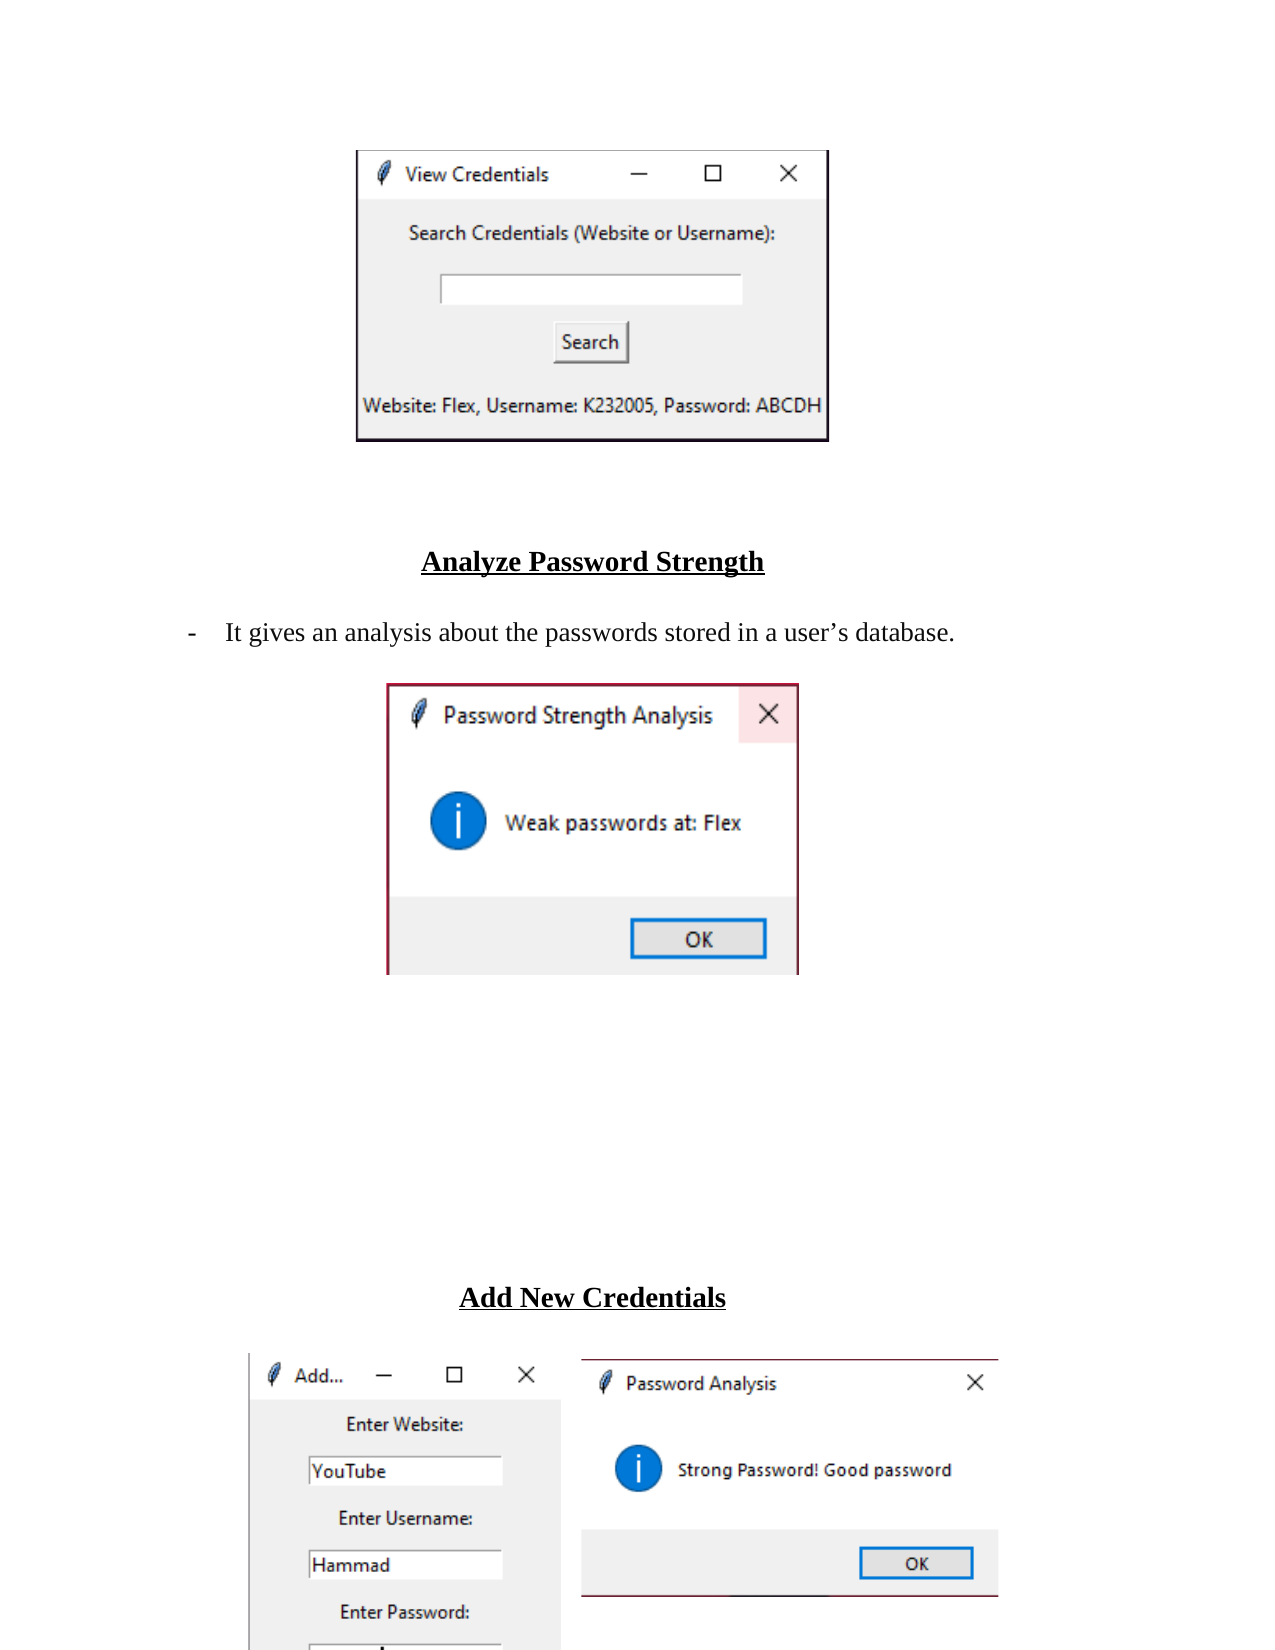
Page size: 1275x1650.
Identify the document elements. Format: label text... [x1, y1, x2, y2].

picture [248, 1353, 561, 1650]
list It gives an analysis about the passwords stored in a user’s database. [187, 616, 1035, 647]
picture [355, 150, 830, 442]
picture [386, 683, 799, 975]
text Add New Credentials [150, 1280, 1035, 1313]
text Analyze Password Strength [150, 544, 1035, 578]
picture [581, 1359, 999, 1597]
